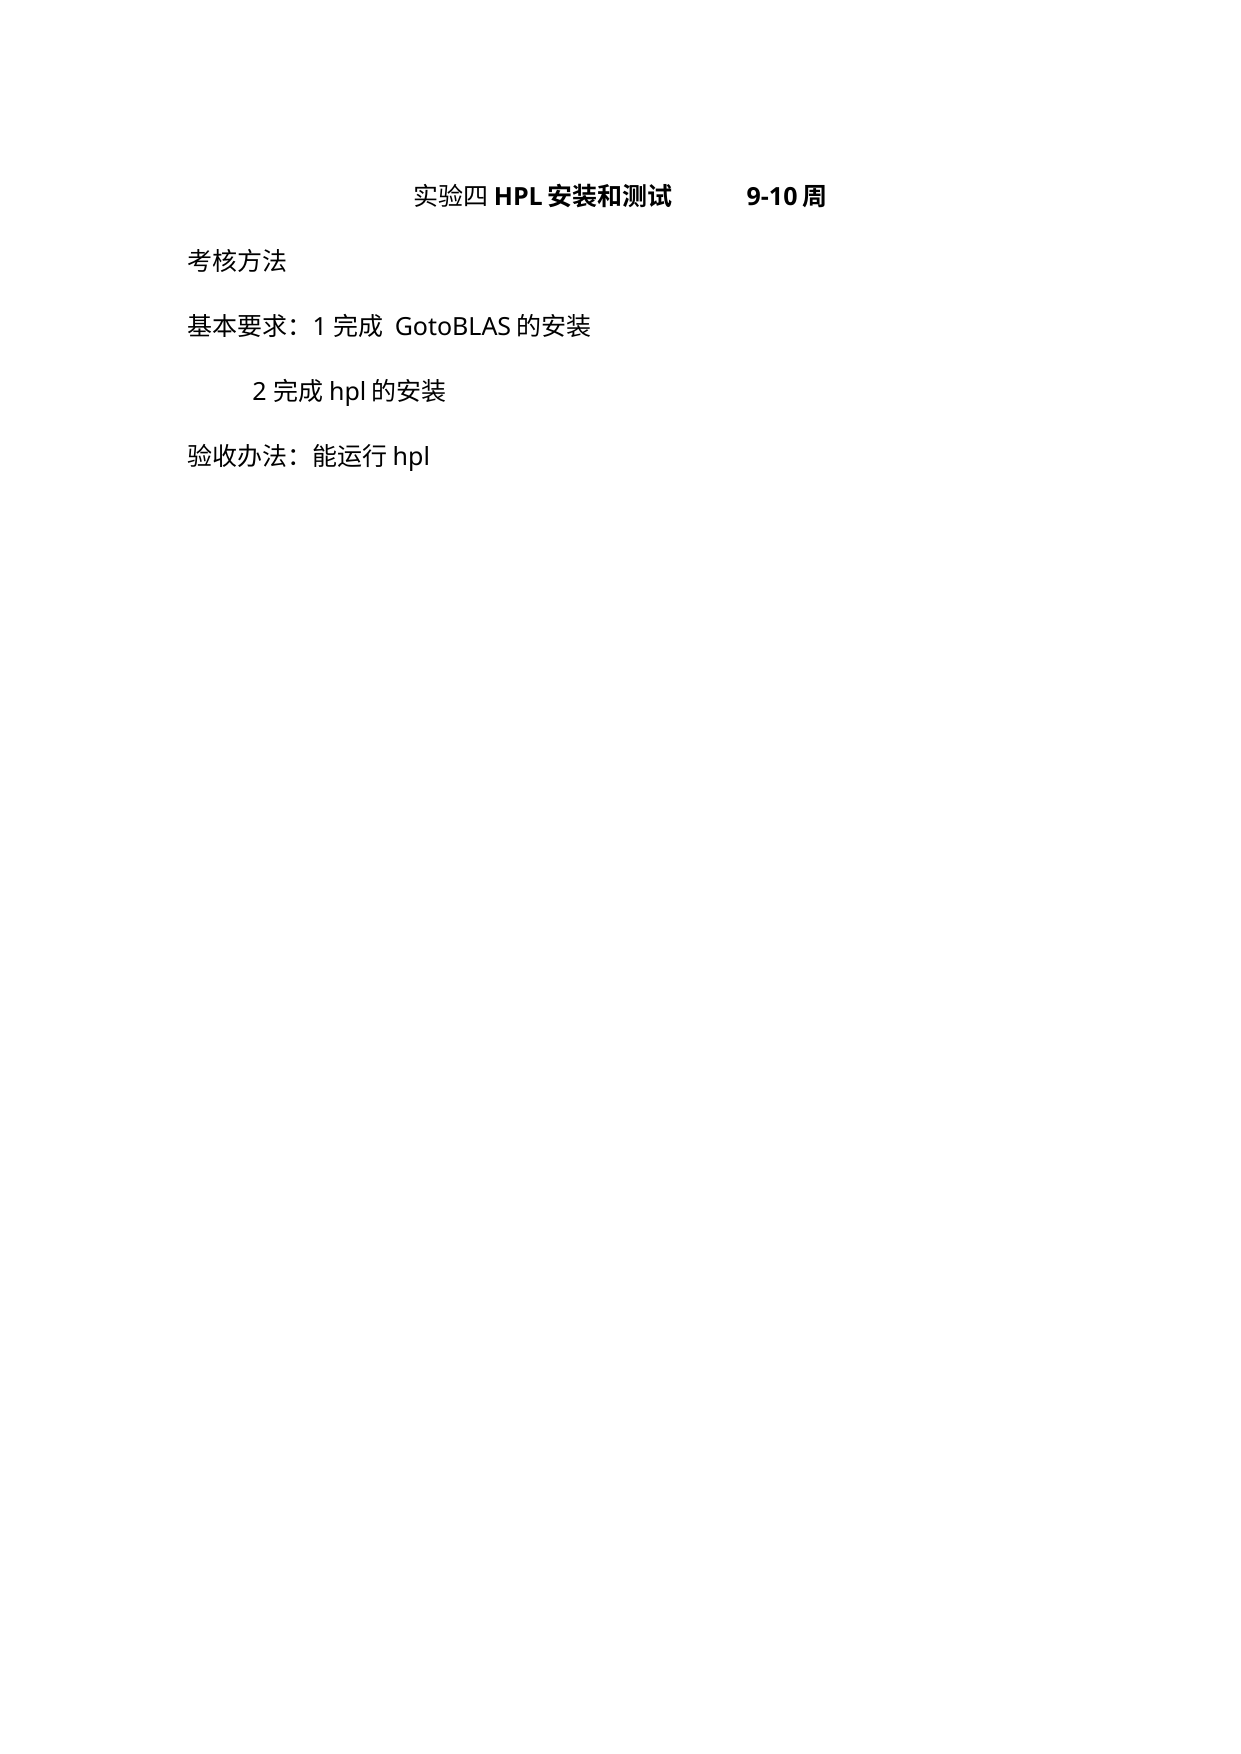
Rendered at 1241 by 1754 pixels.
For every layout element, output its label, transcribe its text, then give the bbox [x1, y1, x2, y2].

text 2 完成 hpl的安装 [187, 357, 1053, 422]
text 考核方法 [187, 227, 1053, 292]
text 基本要求：1 完成 GotoBLAS的安装 [187, 292, 1053, 357]
text 验收办法：能运行hpl [187, 422, 1053, 487]
text 实验四 HPL安装和测试 9-10周 [187, 162, 1053, 227]
